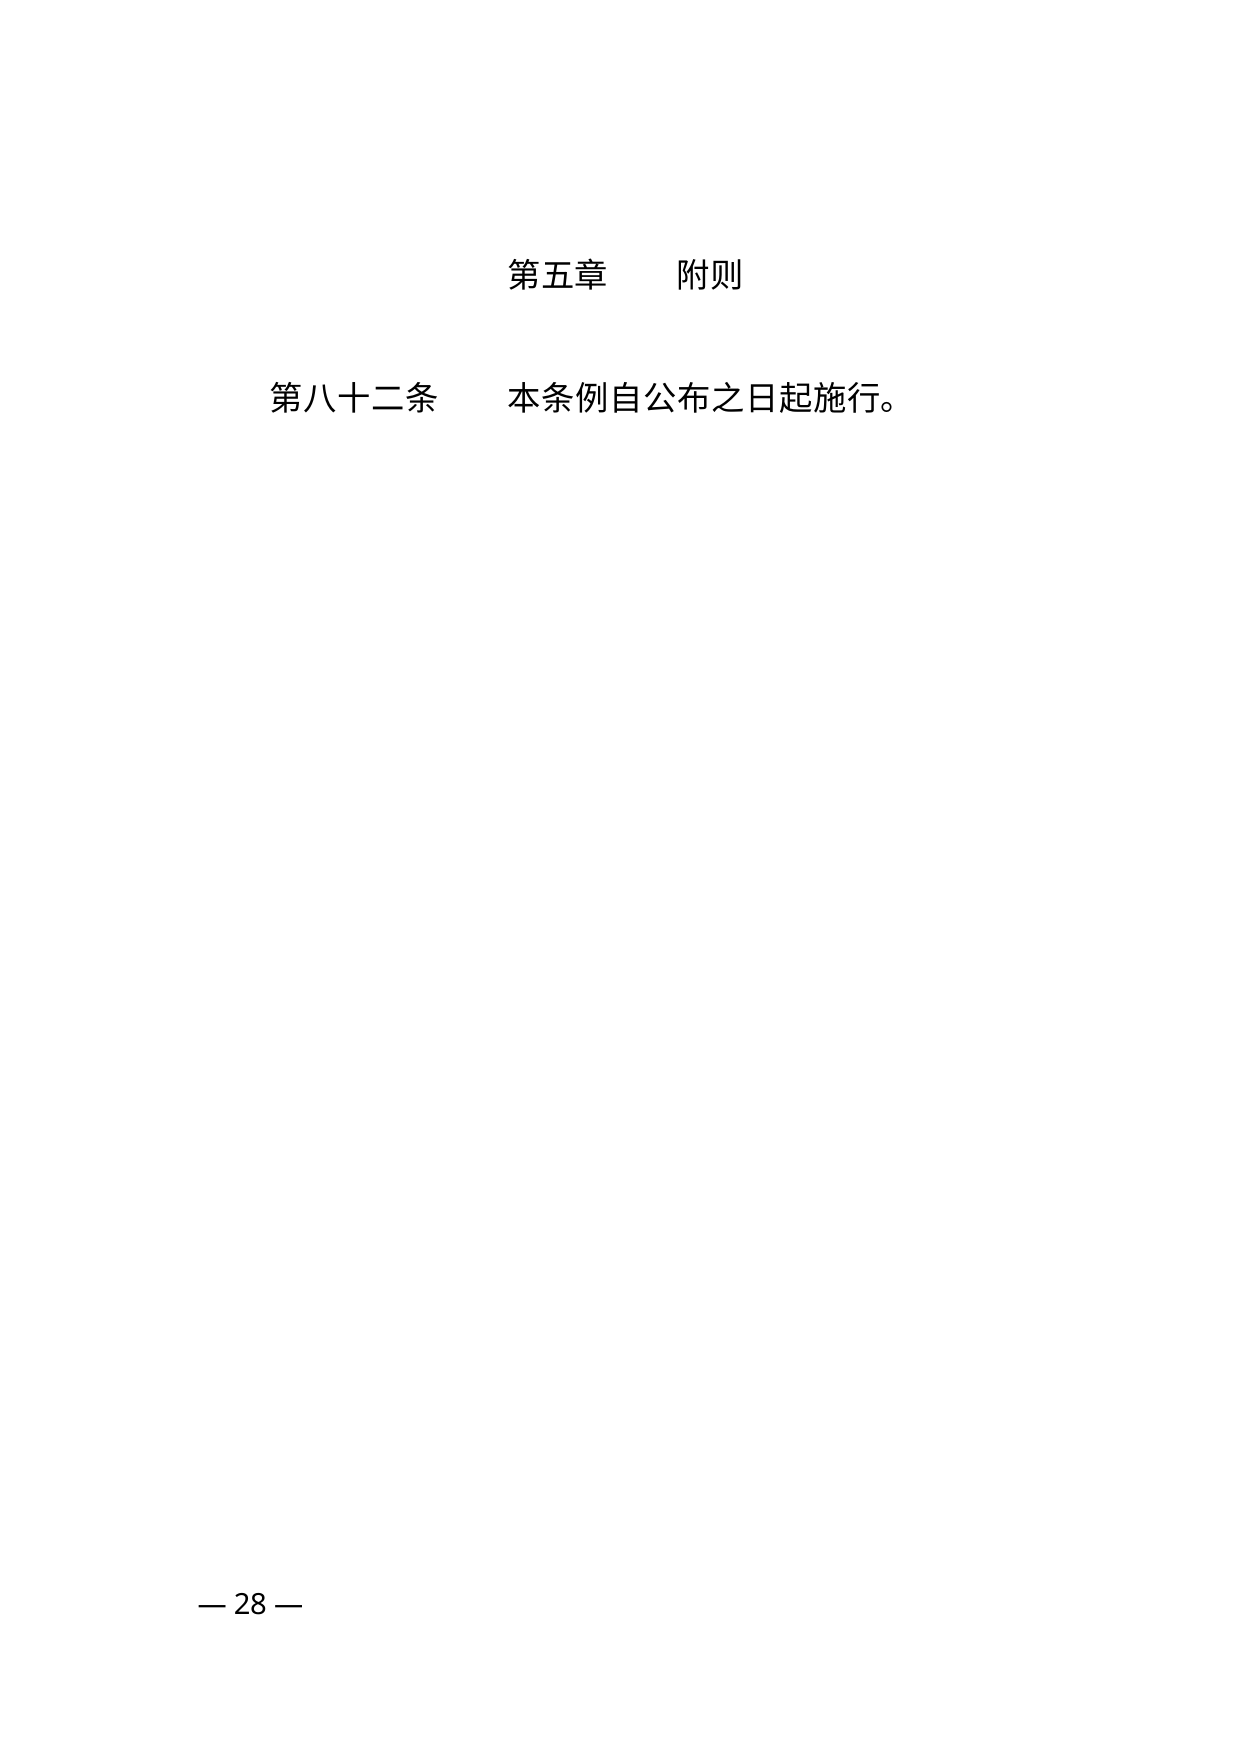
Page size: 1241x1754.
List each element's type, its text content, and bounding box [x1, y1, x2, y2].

list 附则 [168, 242, 1084, 303]
text 第八十二条 本条例自公布之日起施行。 [168, 365, 1084, 426]
